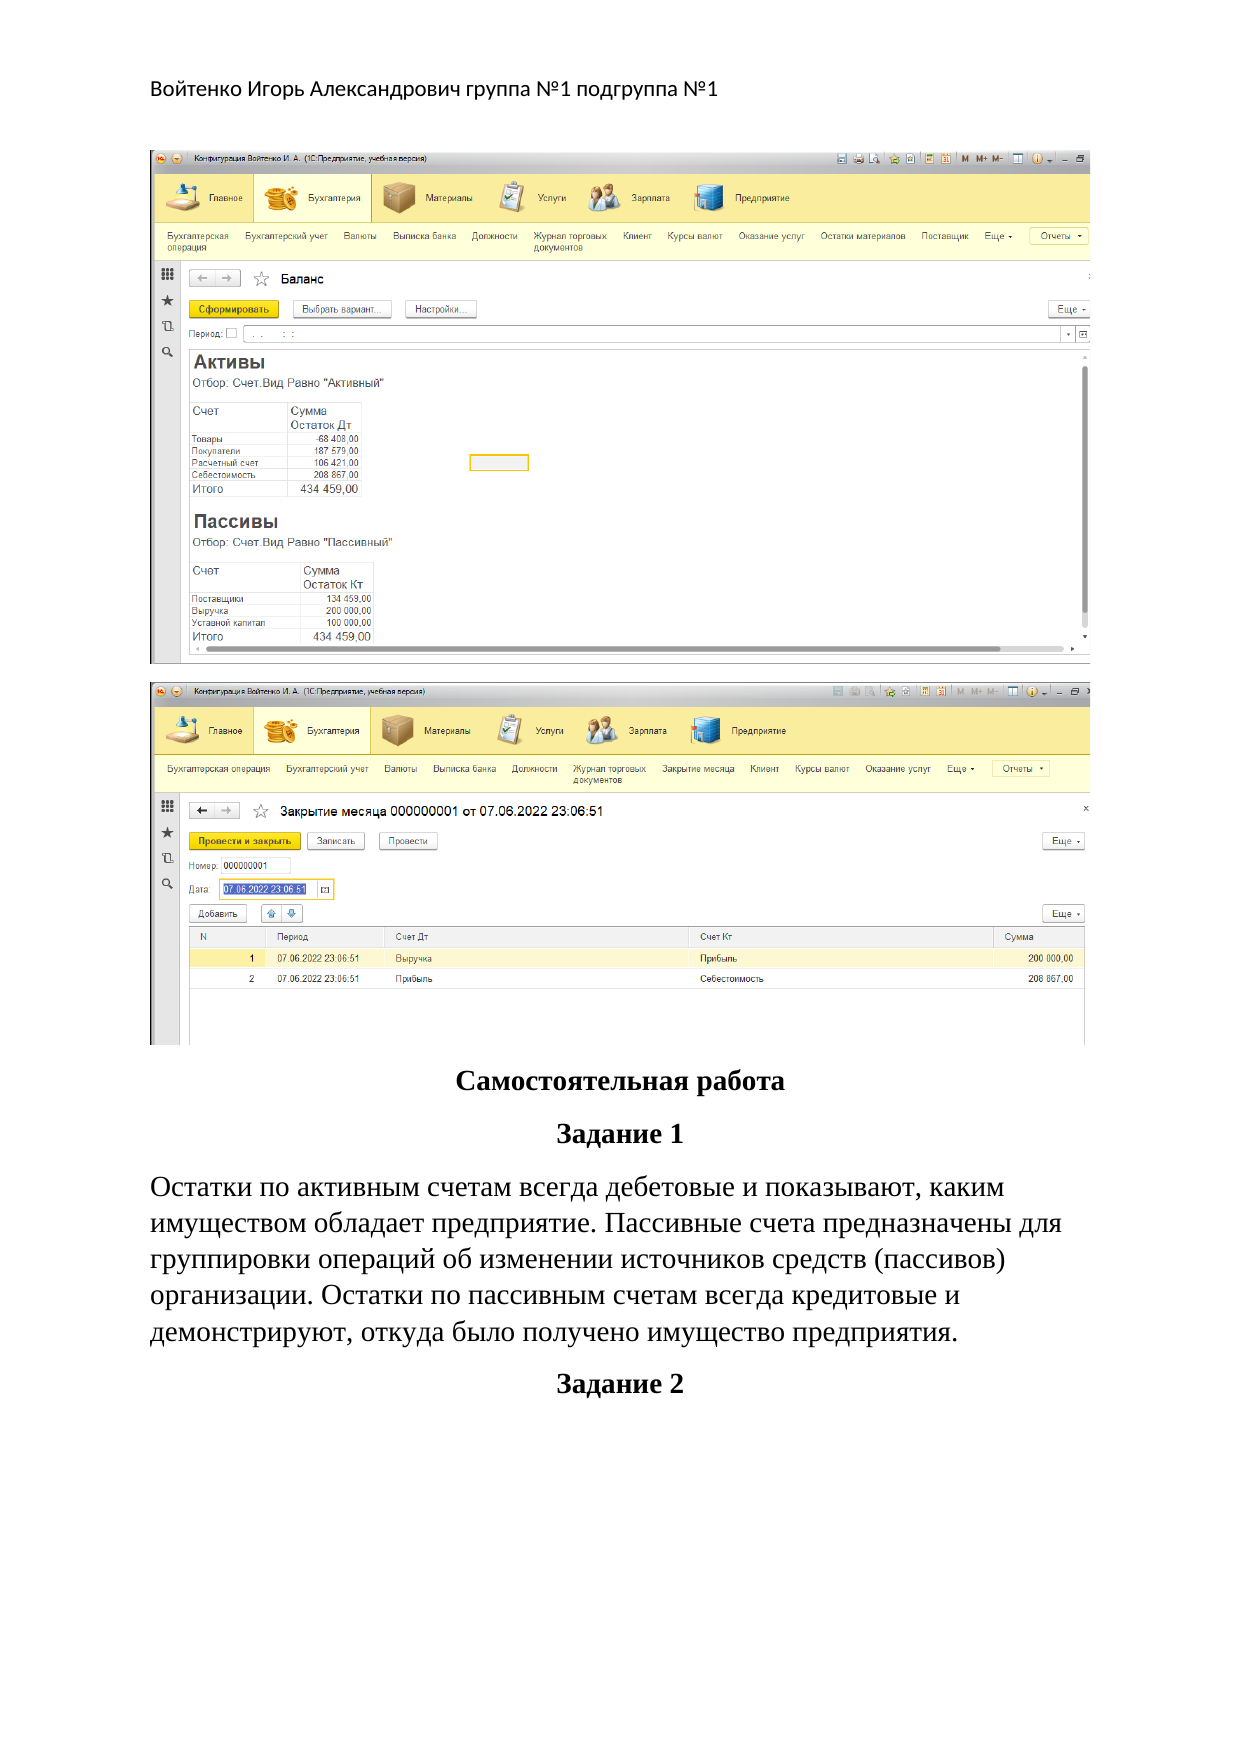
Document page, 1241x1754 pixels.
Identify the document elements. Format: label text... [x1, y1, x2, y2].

text Задание 2 [150, 1366, 1090, 1400]
text Самостоятельная работа [150, 1063, 1090, 1097]
picture [150, 682, 1091, 1045]
text Задание 1 [150, 1116, 1090, 1150]
picture [150, 150, 1091, 664]
text Остатки по активным счетам всегда дебетовые и показывают, каким имуществом обладает предприятие. Пассивные счета предназначены для группировки операций об изменении источников средств (пассивов) организации. Остатки по пассивным счетам всегда кредитовые и демонстрируют, откуда было получено имущество предприятия. [150, 1169, 1090, 1347]
